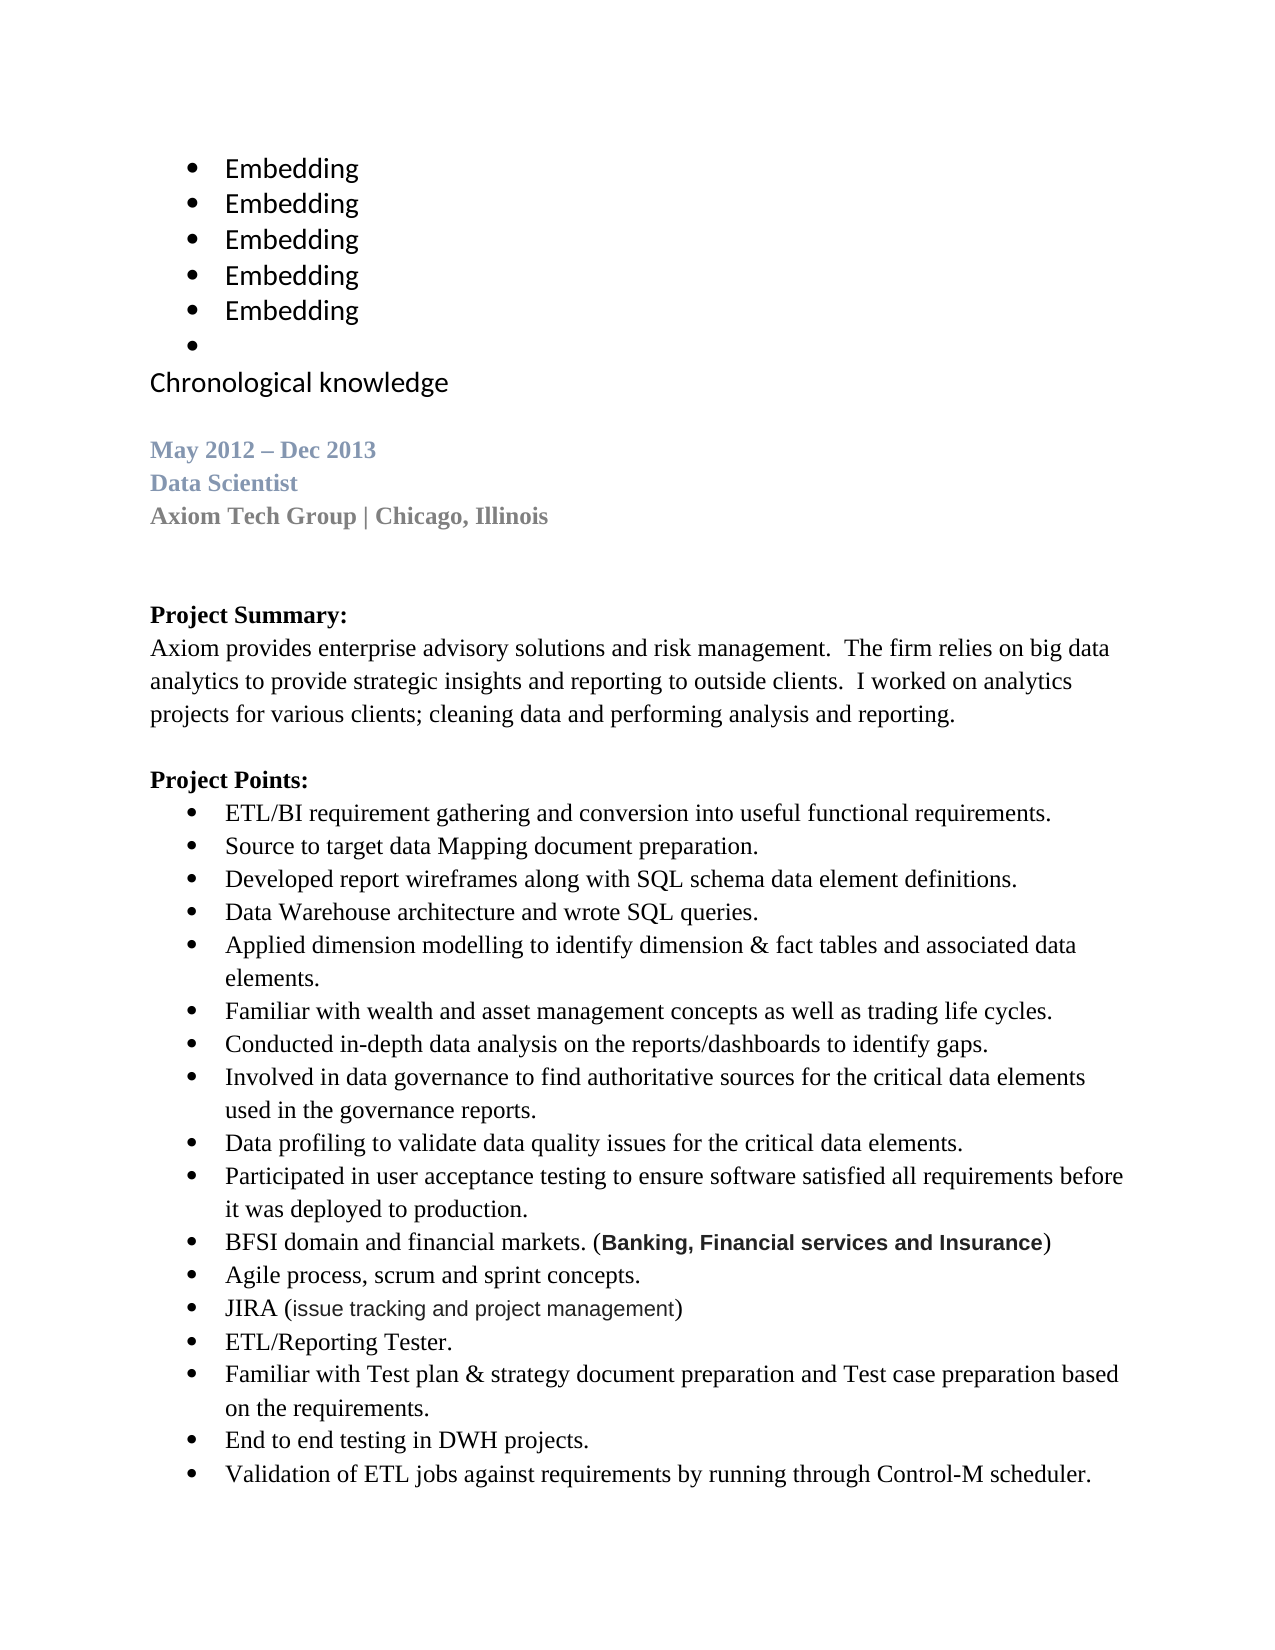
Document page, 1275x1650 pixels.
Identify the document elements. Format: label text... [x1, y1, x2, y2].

list Developed report wireframes along with SQL schema data element definitions. [187, 864, 1125, 893]
list ETL/BI requirement gathering and conversion into useful functional requirements. [187, 798, 1125, 827]
list Data Warehouse architecture and wrote SQL queries. [187, 897, 1125, 926]
list Embedding [187, 150, 1125, 186]
list End to end testing in DWH projects. [187, 1426, 1125, 1454]
list Embedding [187, 186, 1125, 221]
list Applied dimension modelling to identify dimension & fact tables and associated data elements. [187, 930, 1125, 992]
list Embedding [187, 221, 1125, 257]
text Project Summary: [150, 600, 1125, 629]
list JIRA (issue tracking and project management) [187, 1293, 1125, 1322]
text Project Points: [150, 765, 1125, 794]
list Data profiling to validate data quality issues for the critical data elements. [187, 1128, 1125, 1157]
text Data Scientist [150, 468, 1125, 497]
list Embedding [187, 257, 1125, 292]
list Participated in user acceptance testing to ensure software satisfied all requirements before it was deployed to production. [187, 1161, 1125, 1223]
list Source to target data Mapping document preparation. [187, 831, 1125, 860]
list Agile process, scrum and sprint concepts. [187, 1261, 1125, 1289]
list Familiar with Test plan & strategy document preparation and Test case preparation based on the requirements. [187, 1359, 1125, 1421]
text Axiom provides enterprise advisory solutions and risk management. The firm relies on big data analytics to provide strategic insights and reporting to outside clients. I worked on analytics projects for various clients; cleaning data and performing analysis and reporting. [150, 633, 1125, 728]
list Validation of ETL jobs against requirements by running through Control-M scheduler. [187, 1459, 1125, 1487]
text May 2012 – Dec 2013 [150, 435, 1125, 464]
list Familiar with wealth and asset management concepts as well as trading life cycles. [187, 996, 1125, 1025]
list Involved in data governance to find authoritative sources for the critical data elements used in the governance reports. [187, 1062, 1125, 1124]
text Chronological knowledge [150, 364, 1125, 399]
list BFSI domain and financial markets. (Banking, Financial services and Insurance) [187, 1227, 1125, 1256]
list Embedding [187, 292, 1125, 328]
text Axiom Tech Group | Chicago, Illinois [150, 501, 1125, 530]
list ETL/Reporting Tester. [187, 1327, 1125, 1355]
list Conducted in-depth data analysis on the reports/dashboards to identify gaps. [187, 1029, 1125, 1058]
